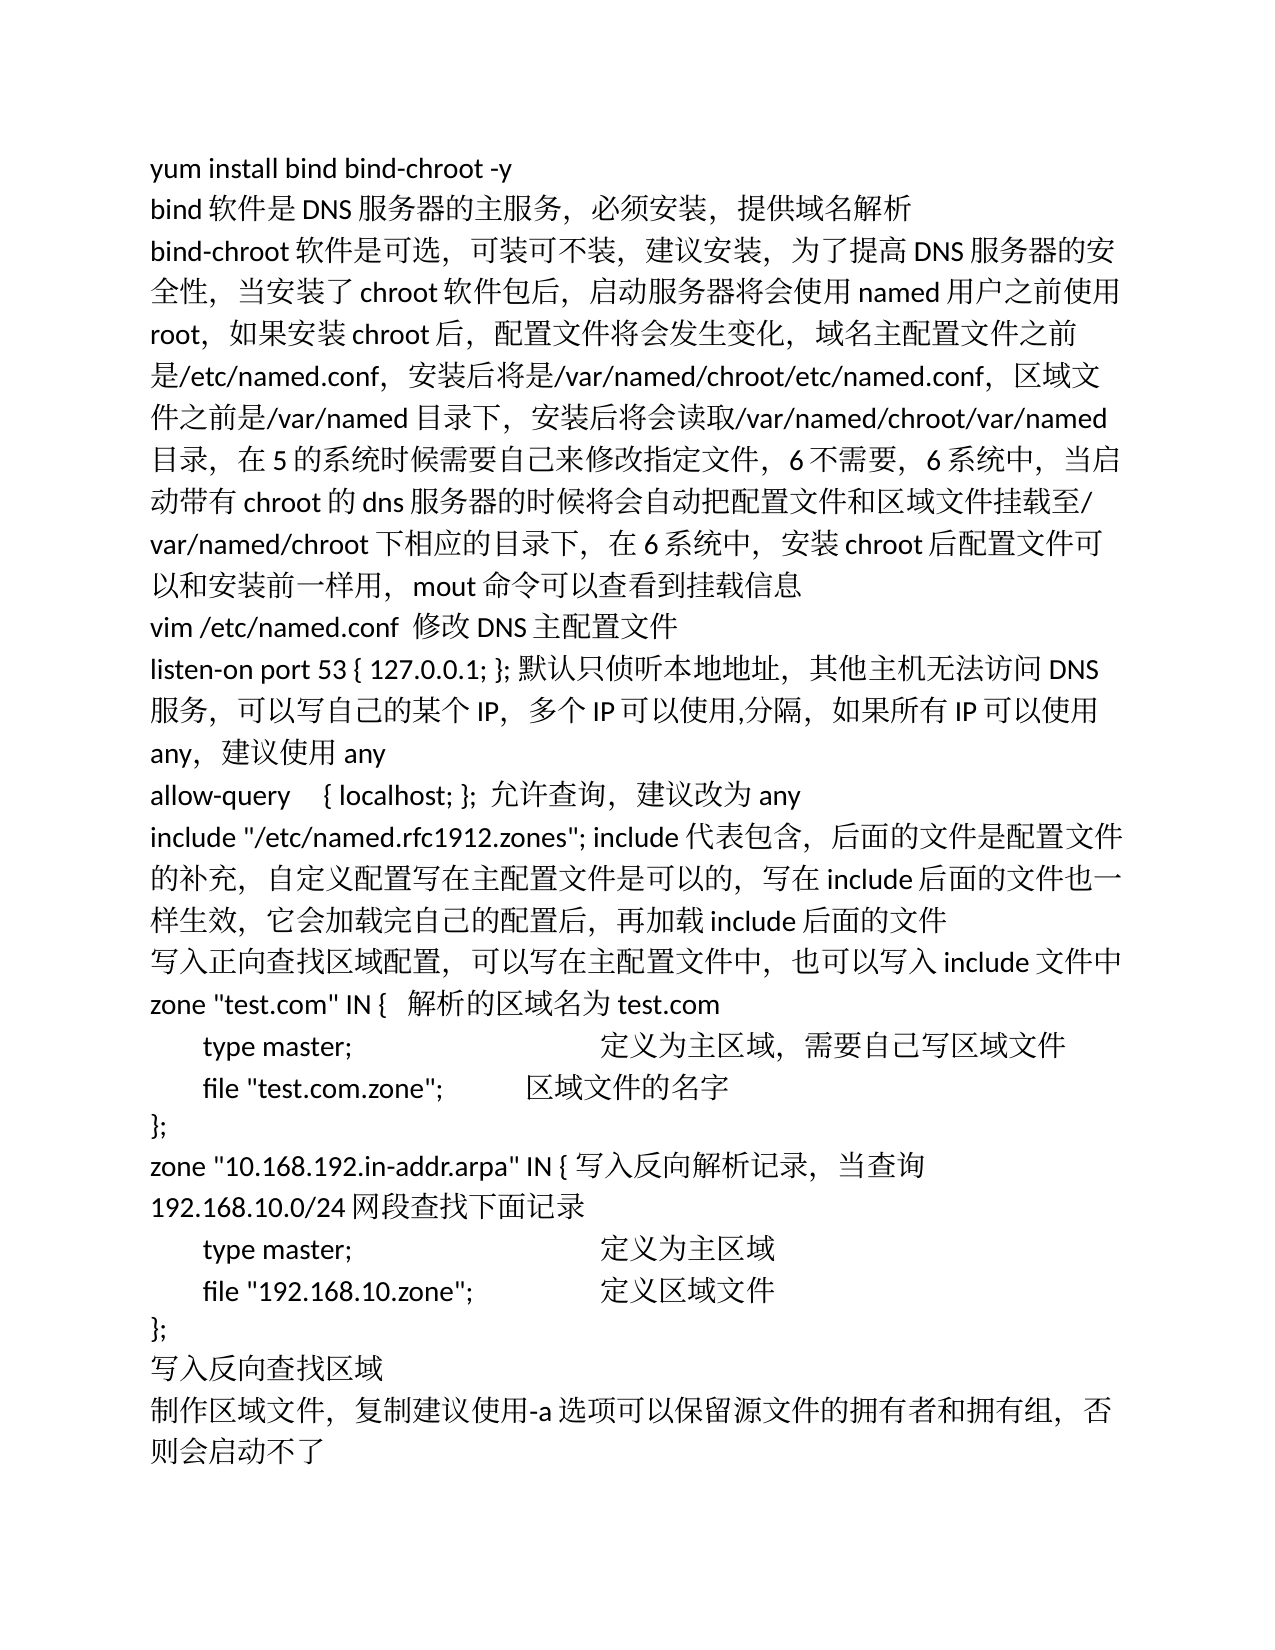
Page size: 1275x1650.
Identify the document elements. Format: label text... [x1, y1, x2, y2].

text bind-chroot软件是可选，可装可不装，建议安装，为了提高DNS服务器的安全性，当安装了chroot软件包后，启动服务器将会使用named用户之前使用root，如果安装chroot后，配置文件将会发生变化，域名主配置文件之前是/etc/named.conf，安装后将是/var/named/chroot/etc/named.conf，区域文件之前是/var/named目录下，安装后将会读取/var/named/chroot/var/named目录，在5的系统时候需要自己来修改指定文件，6不需要，6系统中，当启动带有chroot的dns服务器的时候将会自动把配置文件和区域文件挂载至/var/named/chroot下相应的目录下，在6系统中，安装chroot后配置文件可以和安装前一样用，mout命令可以查看到挂载信息 [150, 227, 1125, 604]
text bind软件是DNS服务器的主服务，必须安装，提供域名解析 [150, 186, 1125, 227]
text yum install bind bind-chroot -y [150, 150, 1125, 186]
text 制作区域文件，复制建议使用-a选项可以保留源文件的拥有者和拥有组，否则会启动不了 [150, 1387, 1125, 1471]
text include "/etc/named.rfc1912.zones"; include代表包含，后面的文件是配置文件的补充，自定义配置写在主配置文件是可以的，写在include后面的文件也一样生效，它会加载完自己的配置后，再加载include后面的文件 [150, 814, 1125, 939]
text 写入反向查找区域 [150, 1346, 1125, 1387]
text 写入正向查找区域配置，可以写在主配置文件中，也可以写入include文件中 [150, 939, 1125, 981]
text type master; 定义为主区域，需要自己写区域文件 [150, 1023, 1125, 1065]
text zone "10.168.192.in-addr.arpa" IN { 写入反向解析记录，当查询192.168.10.0/24网段查找下面记录 [150, 1142, 1125, 1226]
text }; [150, 1310, 1125, 1346]
text }; [150, 1107, 1125, 1142]
text type master; 定义为主区域 [150, 1226, 1125, 1268]
text vim /etc/named.conf 修改DNS主配置文件 [150, 604, 1125, 646]
text file "192.168.10.zone"; 定义区域文件 [150, 1268, 1125, 1310]
text listen-on port 53 { 127.0.0.1; }; 默认只侦听本地地址，其他主机无法访问DNS服务，可以写自己的某个IP，多个IP可以使用,分隔，如果所有IP可以使用any，建议使用any [150, 646, 1125, 772]
text zone "test.com" IN { 解析的区域名为test.com [150, 981, 1125, 1023]
text allow-query { localhost; }; 允许查询，建议改为any [150, 772, 1125, 814]
text file "test.com.zone"; 区域文件的名字 [150, 1065, 1125, 1107]
